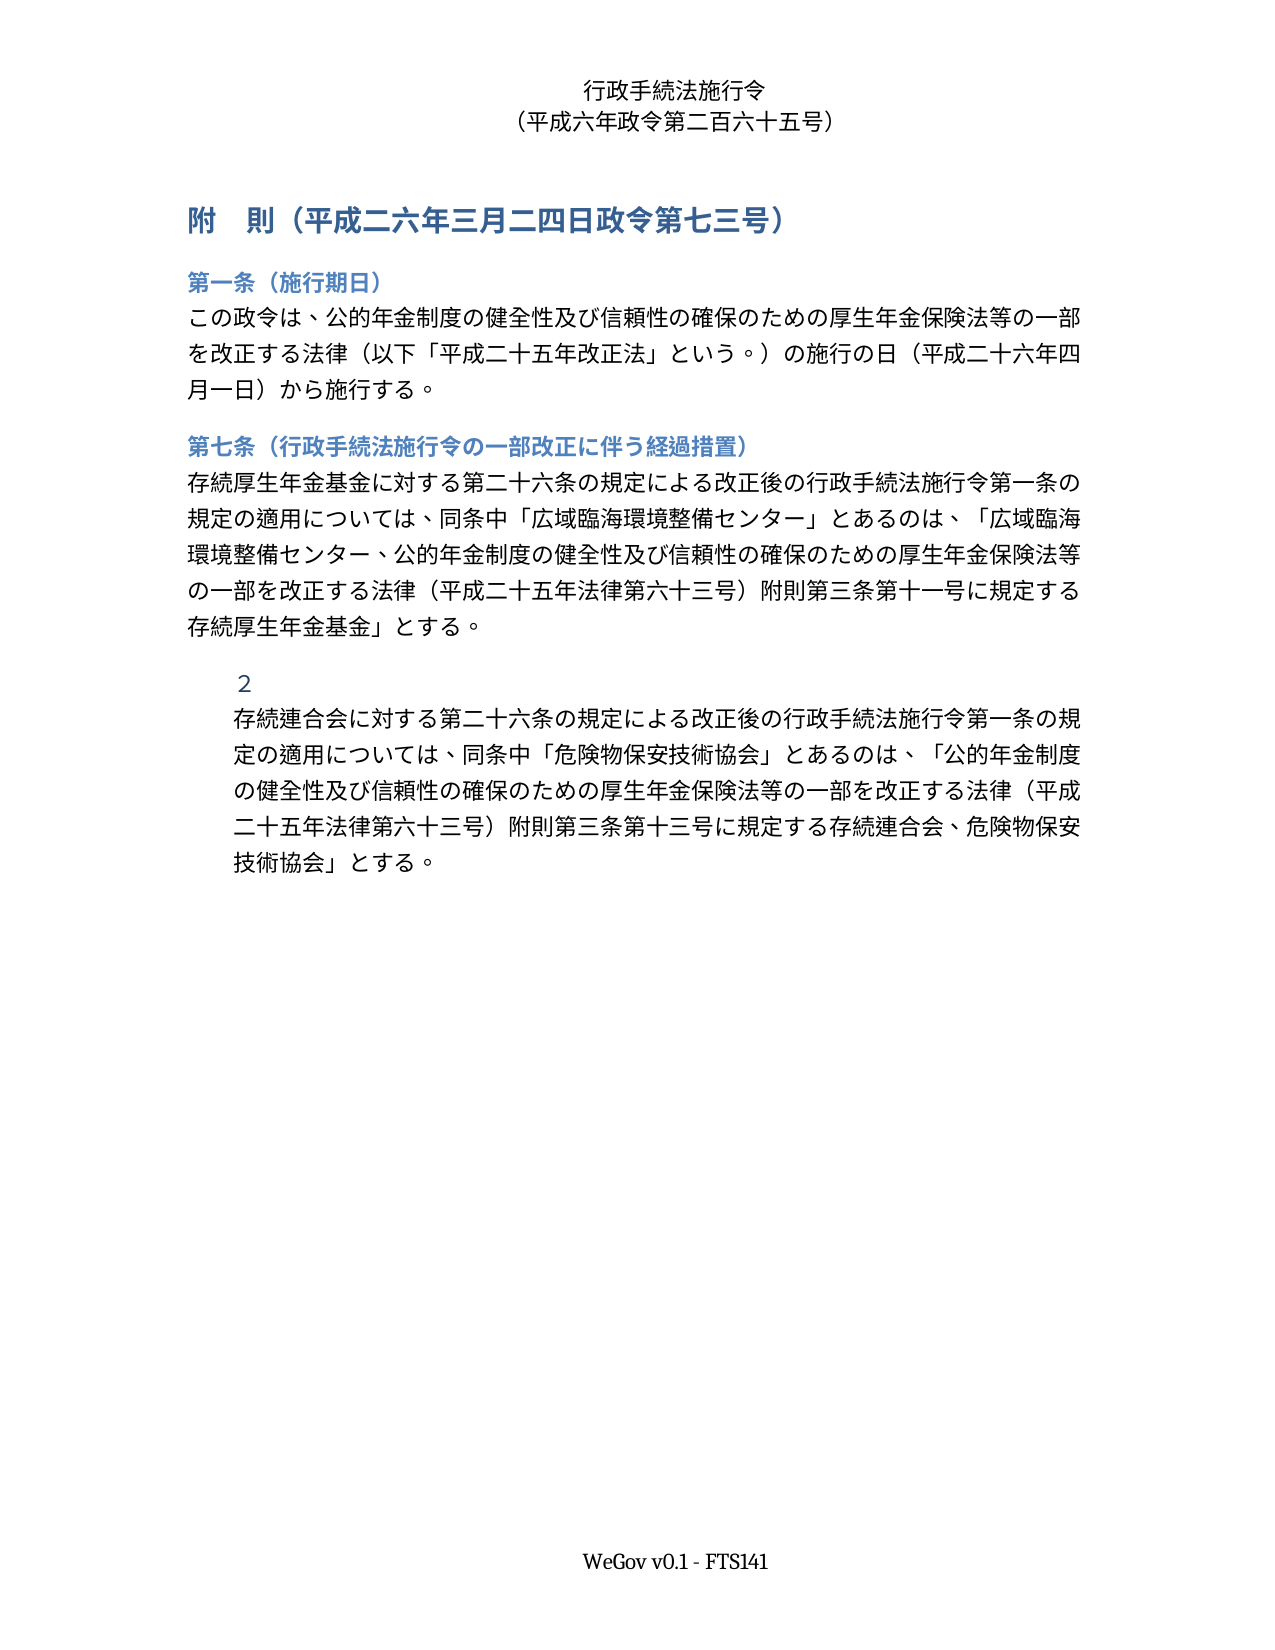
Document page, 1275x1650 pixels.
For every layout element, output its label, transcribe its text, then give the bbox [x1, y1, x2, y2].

subtitle 附 則（平成二六年三月二四日政令第七三号） [187, 200, 1087, 240]
subtitle 第一条（施行期日） [187, 266, 1087, 298]
text この政令は、公的年金制度の健全性及び信頼性の確保のための厚生年金保険法等の一部を改正する法律（以下「平成二十五年改正法」という。）の施行の日（平成二十六年四月一日）から施行する。 [187, 302, 1087, 406]
text 存続連合会に対する第二十六条の規定による改正後の行政手続法施行令第一条の規定の適用については、同条中「危険物保安技術協会」とあるのは、「公的年金制度の健全性及び信頼性の確保のための厚生年金保険法等の一部を改正する法律（平成二十五年法律第六十三号）附則第三条第十三号に規定する存続連合会、危険物保安技術協会」とする。 [233, 703, 1087, 878]
subtitle 第七条（行政手続法施行令の一部改正に伴う経過措置） [187, 431, 1087, 462]
subtitle ２ [233, 667, 1087, 699]
text 存続厚生年金基金に対する第二十六条の規定による改正後の行政手続法施行令第一条の規定の適用については、同条中「広域臨海環境整備センター」とあるのは、「広域臨海環境整備センター、公的年金制度の健全性及び信頼性の確保のための厚生年金保険法等の一部を改正する法律（平成二十五年法律第六十三号）附則第三条第十一号に規定する存続厚生年金基金」とする。 [187, 467, 1087, 642]
